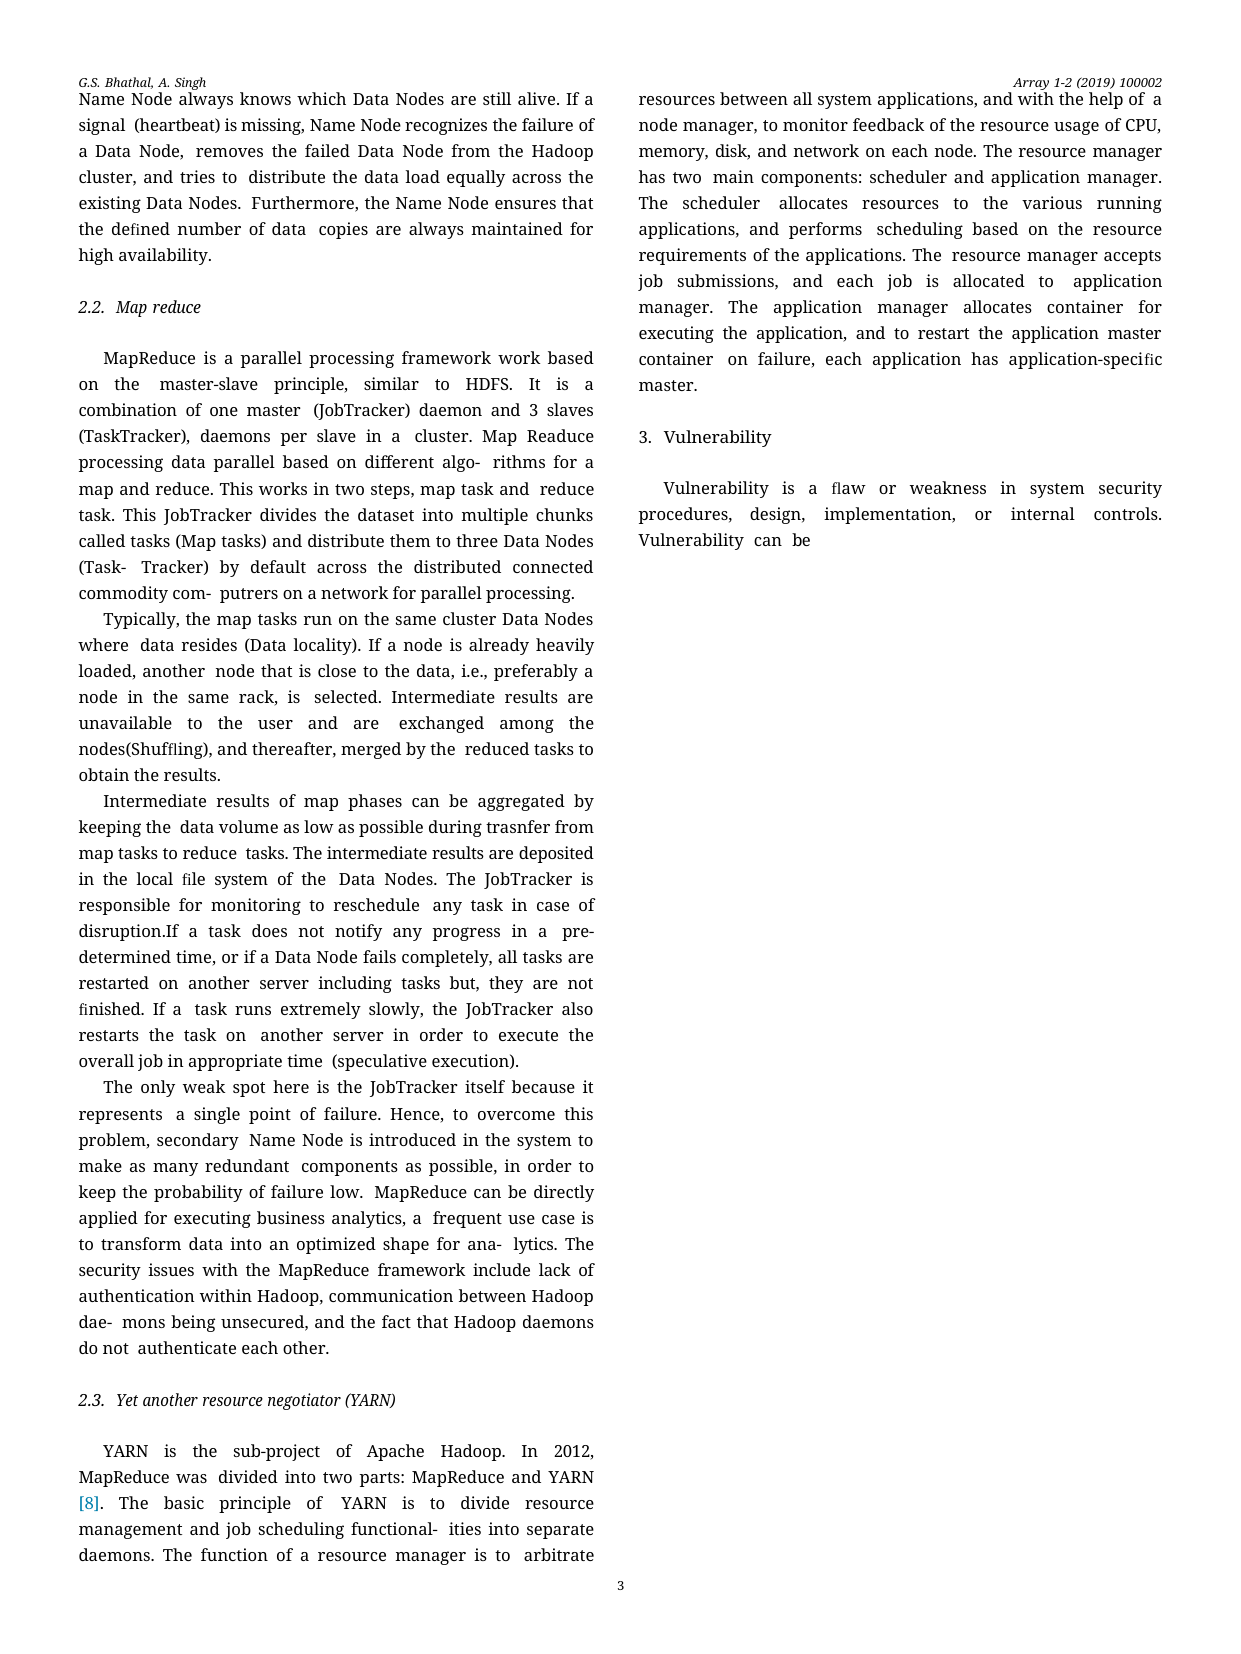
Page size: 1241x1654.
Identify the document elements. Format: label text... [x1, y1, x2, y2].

text The only weak spot here is the JobTracker itself because it represents a single point of failure. Hence, to overcome this problem, secondary Name Node is introduced in the system to make as many redundant components as possible, in order to keep the probability of failure low. MapReduce can be directly applied for executing business analytics, a frequent use case is to transform data into an optimized shape for ana- lytics. The security issues with the MapReduce framework include lack of authentication within Hadoop, communication between Hadoop dae- mons being unsecured, and the fact that Hadoop daemons do not authenticate each other. [78, 1076, 594, 1359]
list Map reduce [78, 296, 606, 318]
text Typically, the map tasks run on the same cluster Data Nodes where data resides (Data locality). If a node is already heavily loaded, another node that is close to the data, i.e., preferably a node in the same rack, is selected. Intermediate results are unavailable to the user and are exchanged among the nodes(Shuffling), and thereafter, merged by the reduced tasks to obtain the results. [78, 607, 594, 786]
list Yet another resource negotiator (YARN) [78, 1388, 606, 1411]
list Vulnerability [638, 426, 1173, 448]
text YARN is the sub-project of Apache Hadoop. In 2012, MapReduce was divided into two parts: MapReduce and YARN [8]. The basic principle of YARN is to divide resource management and job scheduling functional- ities into separate daemons. The function of a resource manager is to arbitrate resources between all system applications, and with the help of a node manager, to monitor feedback of the resource usage of CPU, memory, disk, and network on each node. The resource manager has two main components: scheduler and application manager. The scheduler allocates resources to the various running applications, and performs scheduling based on the resource requirements of the applications. The resource manager accepts job submissions, and each job is allocated to application manager. The application manager allocates container for executing the application, and to restart the application master container on failure, each application has application-specific master. [638, 87, 1162, 397]
text MapReduce is a parallel processing framework work based on the master-slave principle, similar to HDFS. It is a combination of one master (JobTracker) daemon and 3 slaves (TaskTracker), daemons per slave in a cluster. Map Readuce processing data parallel based on different algo- rithms for a map and reduce. This works in two steps, map task and reduce task. This JobTracker divides the dataset into multiple chunks called tasks (Map tasks) and distribute them to three Data Nodes (Task- Tracker) by default across the distributed connected commodity com- putrers on a network for parallel processing. [78, 347, 594, 604]
text Vulnerability is a flaw or weakness in system security procedures, design, implementation, or internal controls. Vulnerability can be [638, 476, 1162, 551]
text YARN is the sub-project of Apache Hadoop. In 2012, MapReduce was divided into two parts: MapReduce and YARN [8]. The basic principle of YARN is to divide resource management and job scheduling functional- ities into separate daemons. The function of a resource manager is to arbitrate resources between all system applications, and with the help of a node manager, to monitor feedback of the resource usage of CPU, memory, disk, and network on each node. The resource manager has two main components: scheduler and application manager. The scheduler allocates resources to the various running applications, and performs scheduling based on the resource requirements of the applications. The resource manager accepts job submissions, and each job is allocated to application manager. The application manager allocates container for executing the application, and to restart the application master container on failure, each application has application-specific master. [78, 1439, 594, 1566]
text Name Node always knows which Data Nodes are still alive. If a signal (heartbeat) is missing, Name Node recognizes the failure of a Data Node, removes the failed Data Node from the Hadoop cluster, and tries to distribute the data load equally across the existing Data Nodes. Furthermore, the Name Node ensures that the defined number of data copies are always maintained for high availability. [78, 87, 594, 266]
text Intermediate results of map phases can be aggregated by keeping the data volume as low as possible during trasnfer from map tasks to reduce tasks. The intermediate results are deposited in the local file system of the Data Nodes. The JobTracker is responsible for monitoring to reschedule any task in case of disruption.If a task does not notify any progress in a pre-determined time, or if a Data Node fails completely, all tasks are restarted on another server including tasks but, they are not finished. If a task runs extremely slowly, the JobTracker also restarts the task on another server in order to execute the overall job in appropriate time (speculative execution). [78, 790, 594, 1073]
